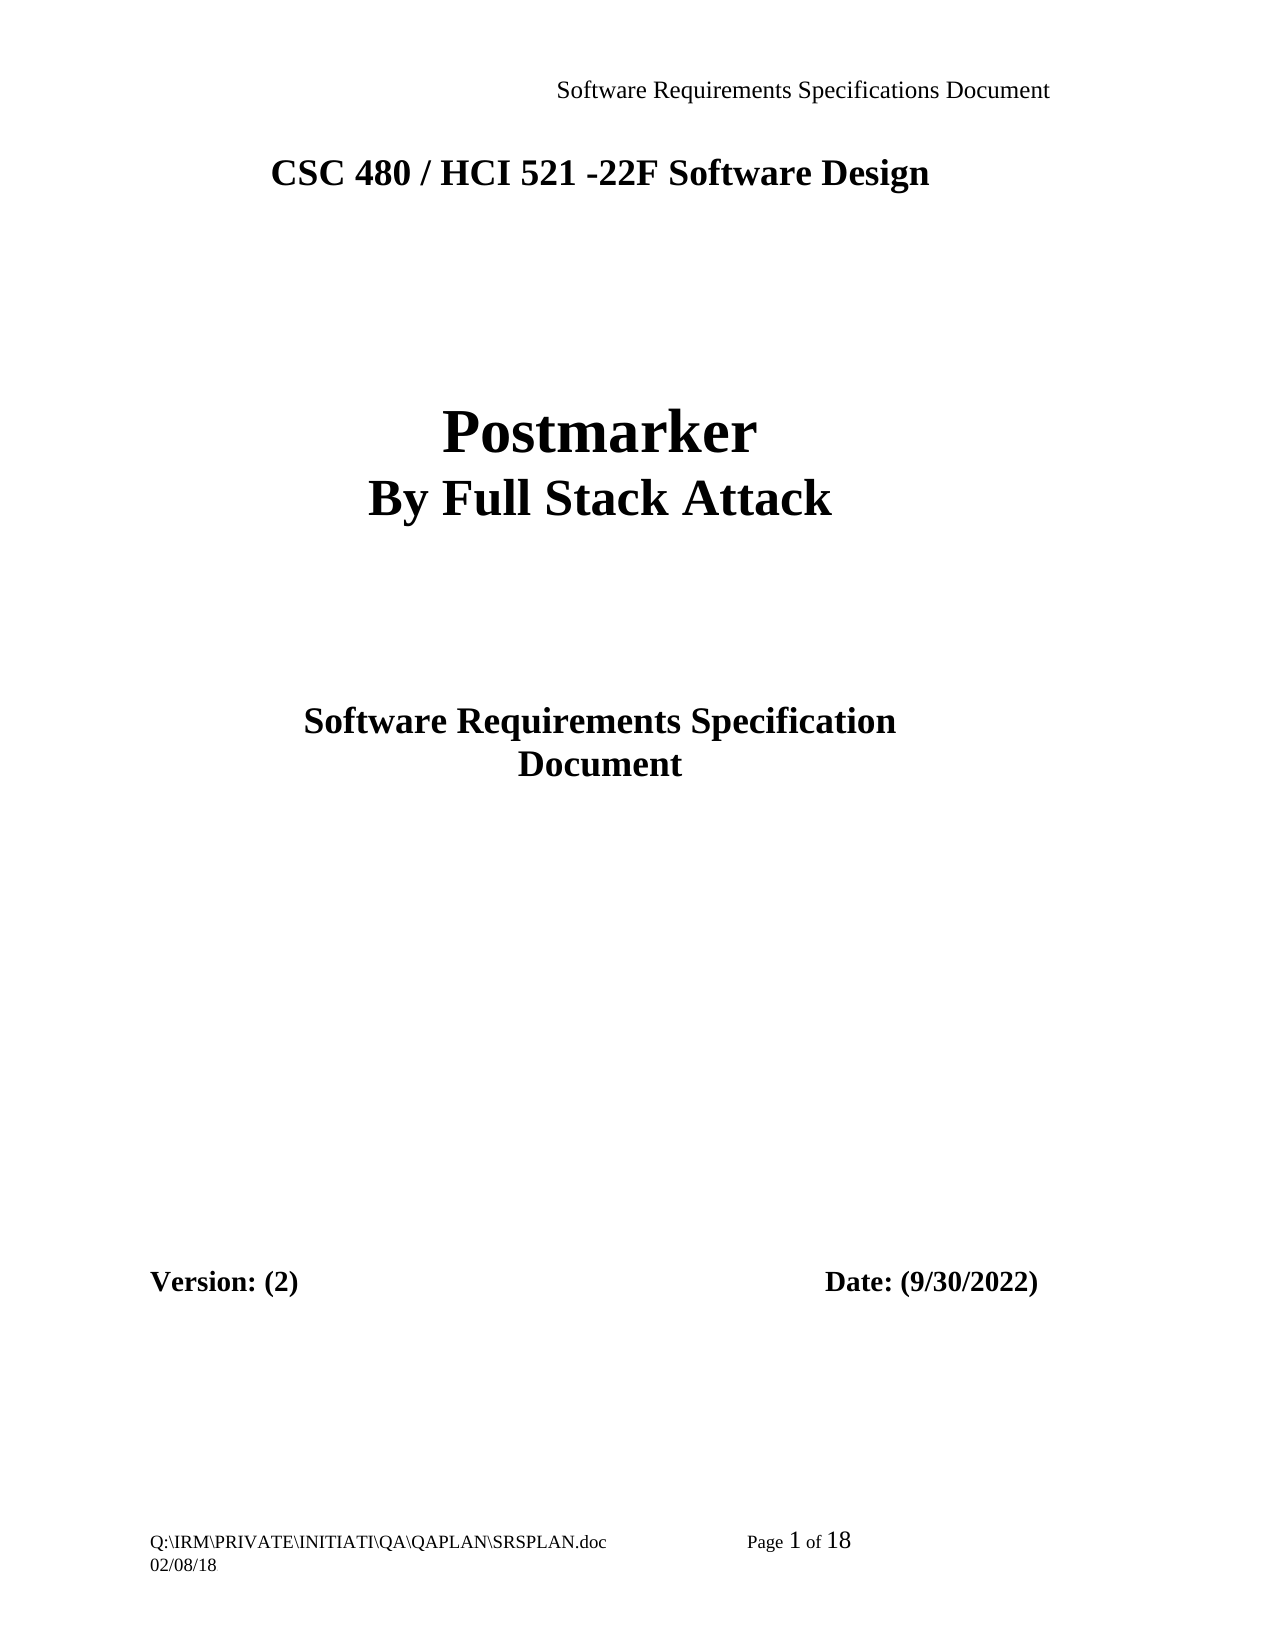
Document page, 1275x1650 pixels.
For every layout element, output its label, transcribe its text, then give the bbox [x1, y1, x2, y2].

text Document [150, 742, 1050, 785]
text CSC 480 / HCI 521 -22F Software Design [150, 150, 1050, 193]
text Software Requirements Specification [150, 699, 1050, 742]
text Version: (2) Date: (9/30/2022) [150, 1264, 1050, 1298]
text Postmarker [150, 394, 1050, 466]
text By Full Stack Attack [150, 466, 1050, 526]
